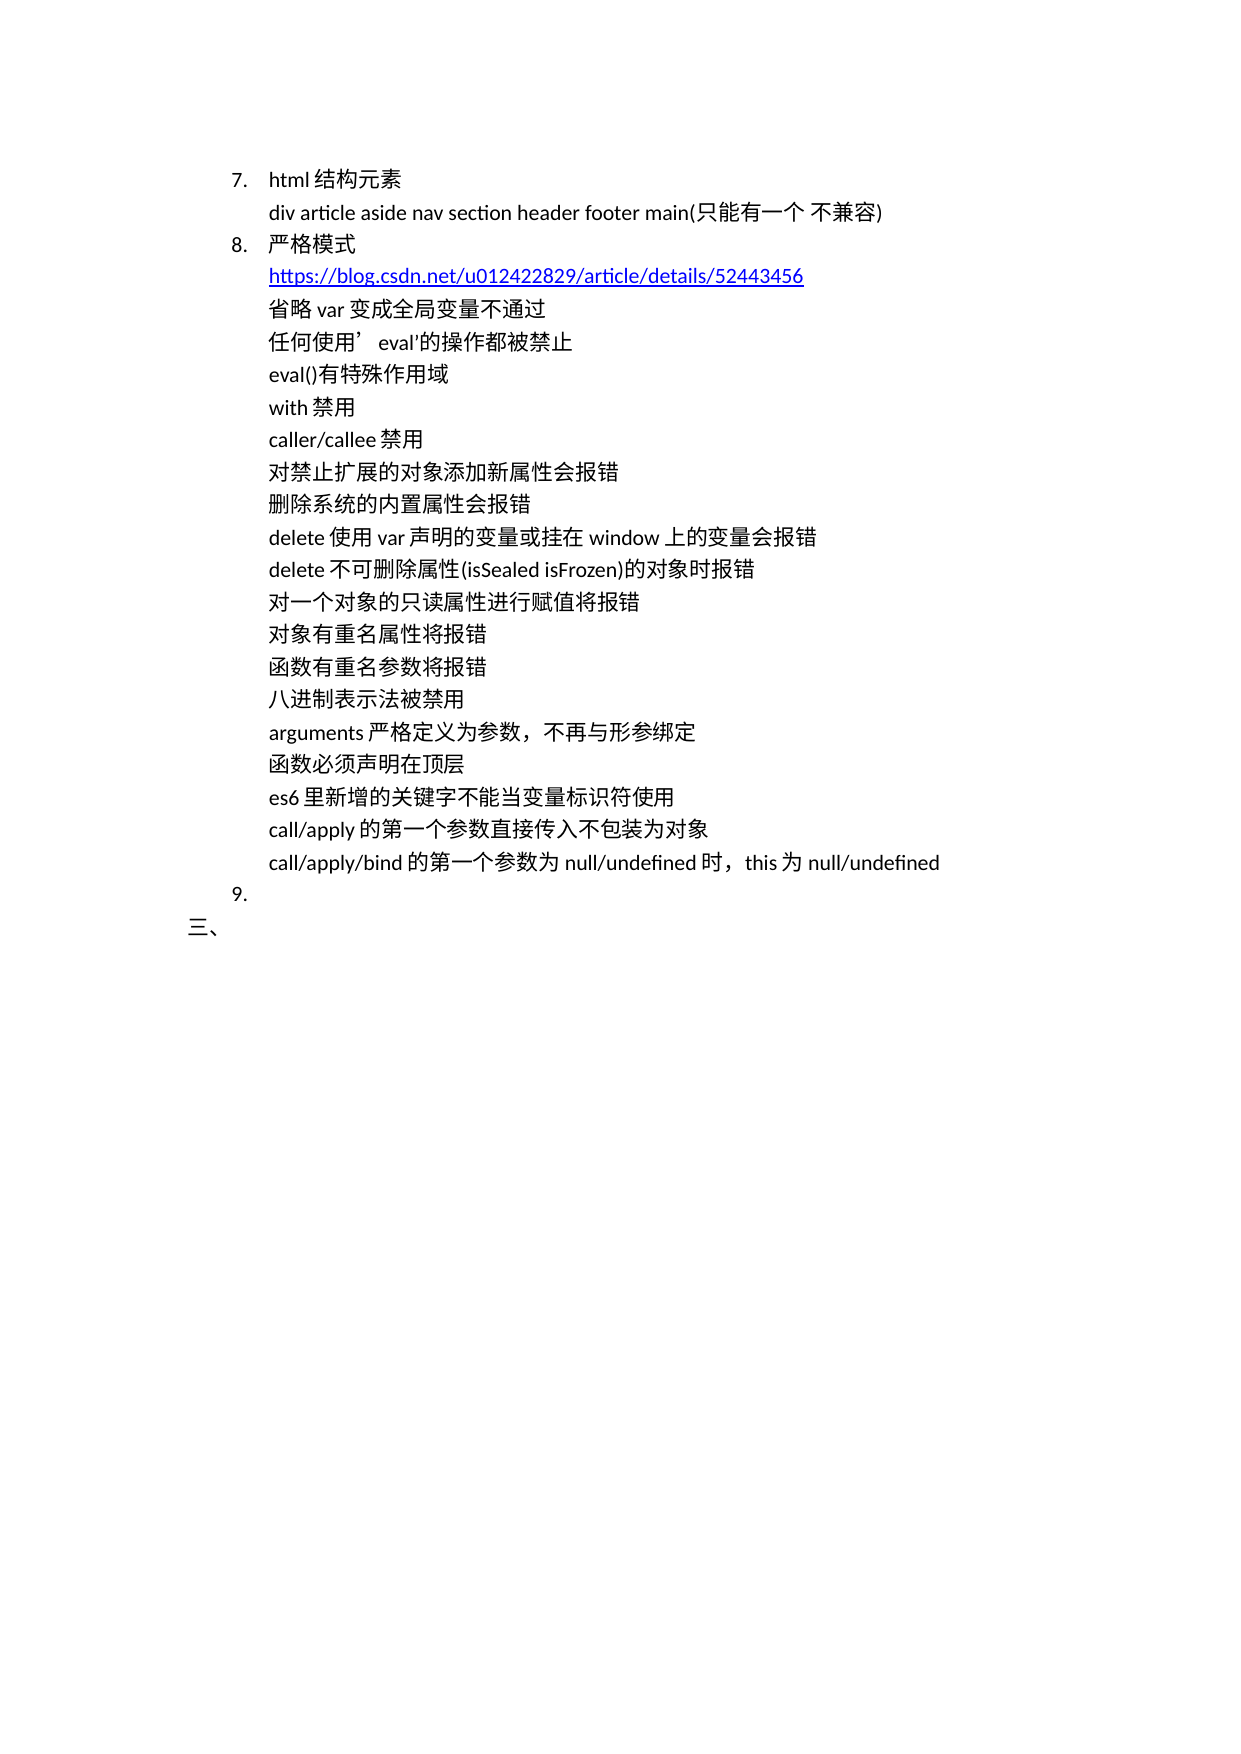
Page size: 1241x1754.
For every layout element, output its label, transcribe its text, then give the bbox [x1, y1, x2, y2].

list 省略var变成全局变量不通过 [269, 292, 1053, 324]
list call/apply的第一个参数直接传入不包装为对象 [269, 812, 1053, 844]
list html结构元素 [231, 162, 1053, 194]
list call/apply/bind的第一个参数为null/undefined时，this为null/undefined [269, 844, 1053, 877]
list 对象有重名属性将报错 [269, 617, 1053, 649]
list 严格模式 [231, 227, 1053, 259]
list es6里新增的关键字不能当变量标识符使用 [269, 779, 1053, 812]
list 任何使用’eval’的操作都被禁止 [269, 324, 1053, 357]
list 函数有重名参数将报错 [269, 649, 1053, 682]
list 函数必须声明在顶层 [269, 747, 1053, 779]
list 对禁止扩展的对象添加新属性会报错 [269, 454, 1053, 487]
list delete使用var声明的变量或挂在window上的变量会报错 [269, 519, 1053, 552]
list delete不可删除属性(isSealed isFrozen)的对象时报错 [269, 552, 1053, 584]
list https://blog.csdn.net/u012422829/article/details/52443456 [269, 259, 1053, 292]
list 八进制表示法被禁用 [269, 682, 1053, 714]
list eval()有特殊作用域 [269, 357, 1053, 389]
list 对一个对象的只读属性进行赋值将报错 [269, 584, 1053, 617]
list arguments严格定义为参数，不再与形参绑定 [269, 714, 1053, 747]
list with禁用 [269, 389, 1053, 422]
list caller/callee禁用 [269, 422, 1053, 454]
list div article aside nav section header footer main(只能有一个 不兼容) [269, 194, 1053, 227]
list 删除系统的内置属性会报错 [269, 487, 1053, 519]
